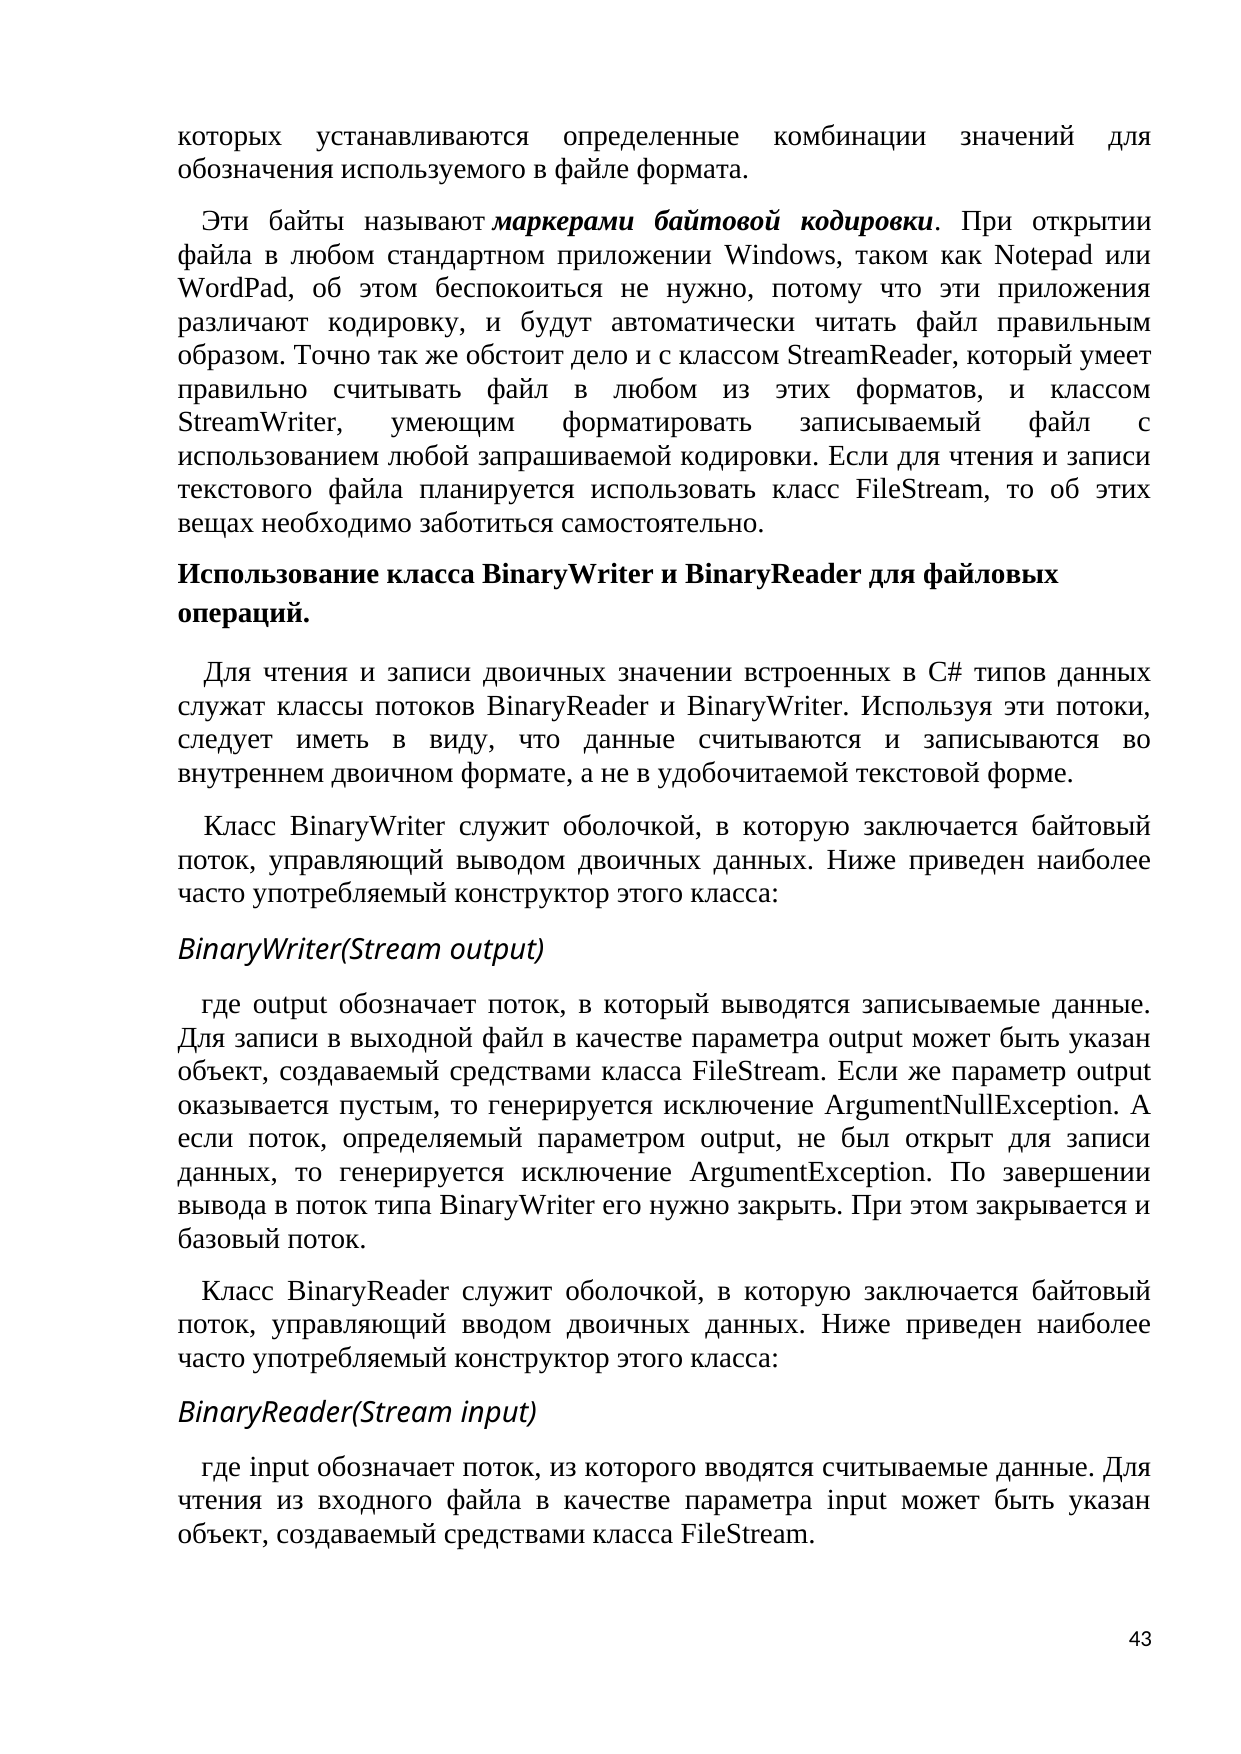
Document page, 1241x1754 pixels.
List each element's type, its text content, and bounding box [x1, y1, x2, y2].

text BinaryWriter(Stream output) [177, 928, 1152, 968]
text BinaryReader(Stream input) [177, 1391, 1152, 1431]
text Эти байты называют маркерами байтовой кодировки. При открытии файла в любом стандартном приложении Windows, таком как Notepad или WordPad, об этом беспокоиться не нужно, потому что эти приложения различают кодировку, и будут автоматически читать файл правильным образом. Точно так же обстоит дело и с классом StreamReader, который умеет правильно считывать файл в любом из этих форматов, и классом StreamWriter, умеющим форматировать записываемый файл с использованием любой запрашиваемой кодировки. Если для чтения и записи текстового файла планируется использовать класс FileStream, то об этих вещах необходимо заботиться самостоятельно. [177, 203, 1152, 539]
text где input обозначает поток, из которого вводятся считываемые данные. Для чтения из входного файла в качестве параметра input может быть указан объект, создаваемый средствами класса FileStream. [177, 1449, 1152, 1549]
text Для чтения и записи двоичных значении встроенных в C# типов данных служат классы потоков BinaryReader и BinaryWriter. Используя эти потоки, следует иметь в виду, что данные считываются и записываются во внутреннем двоичном формате, а не в удобочитаемой текстовой форме. [177, 654, 1152, 789]
text Использование класса BinaryWriter и BinaryReader для файловых операций. [177, 557, 1152, 629]
text где output обозначает поток, в который выводятся записываемые данные. Для записи в выходной файл в качестве параметра output может быть указан объект, создаваемый средствами класса FileStream. Если же параметр output оказывается пустым, то генерируется исключение ArgumentNullException. А если поток, определяемый параметром output, не был открыт для записи данных, то генерируется исключение ArgumentException. По завершении вывода в поток типа BinaryWriter его нужно закрыть. При этом закрывается и базовый поток. [177, 986, 1152, 1254]
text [177, 118, 1152, 185]
text Класс BinaryReader служит оболочкой, в которую заключается байтовый поток, управляющий вводом двоичных данных. Ниже приведен наиболее часто употребляемый конструктор этого класса: [177, 1273, 1152, 1373]
text Класс BinaryWriter служит оболочкой, в которую заключается байтовый поток, управляющий выводом двоичных данных. Ниже приведен наиболее часто употребляемый конструктор этого класса: [177, 808, 1152, 909]
